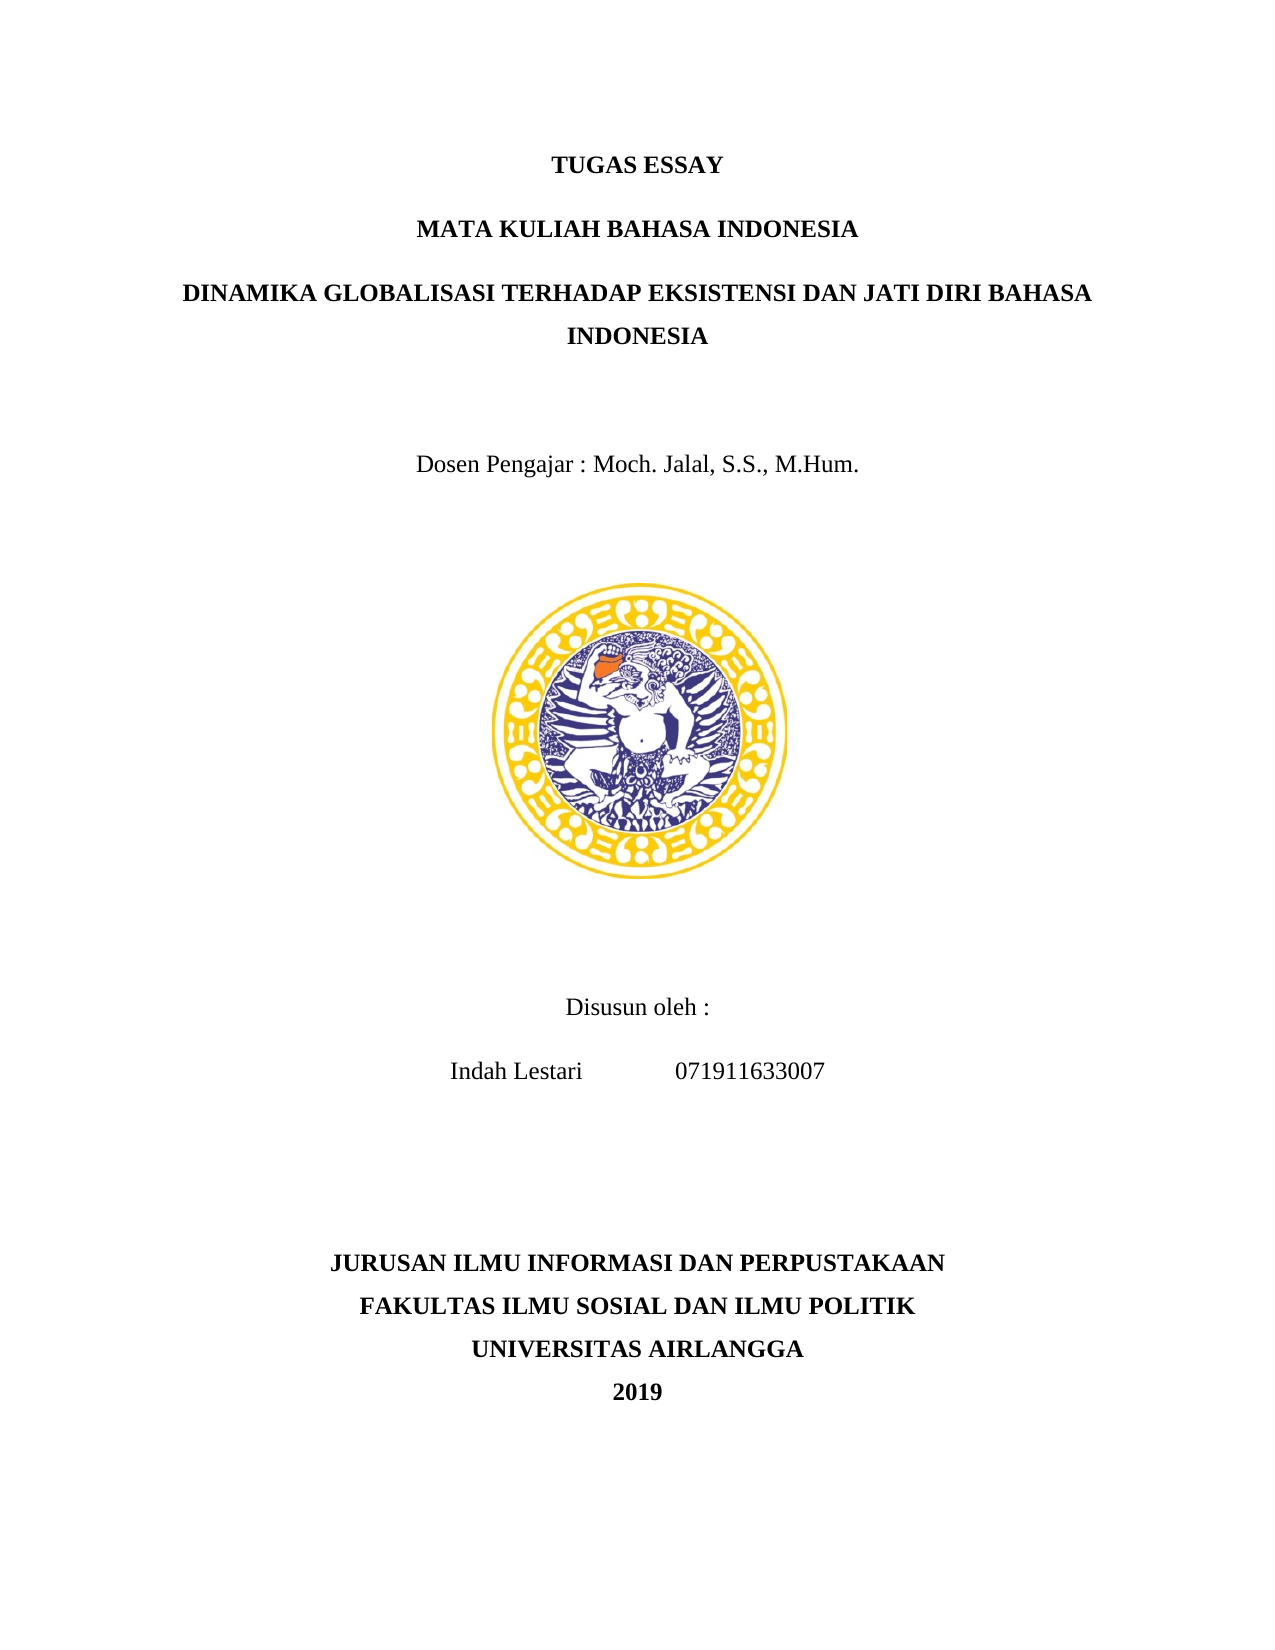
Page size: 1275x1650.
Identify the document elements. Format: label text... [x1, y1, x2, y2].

text 2019 [150, 1377, 1125, 1406]
picture [491, 583, 788, 879]
text Dosen Pengajar : Moch. Jalal, S.S., M.Hum. [150, 449, 1125, 478]
text Disusun oleh : [150, 992, 1125, 1021]
text JURUSAN ILMU INFORMASI DAN PERPUSTAKAAN [150, 1248, 1125, 1276]
text DINAMIKA GLOBALISASI TERHADAP EKSISTENSI DAN JATI DIRI BAHASA INDONESIA [150, 278, 1125, 350]
text UNIVERSITAS AIRLANGGA [150, 1334, 1125, 1363]
text TUGAS ESSAY [150, 150, 1125, 179]
text MATA KULIAH BAHASA INDONESIA [150, 214, 1125, 243]
text FAKULTAS ILMU SOSIAL DAN ILMU POLITIK [150, 1291, 1125, 1319]
text Indah Lestari 071911633007 [150, 1056, 1125, 1084]
